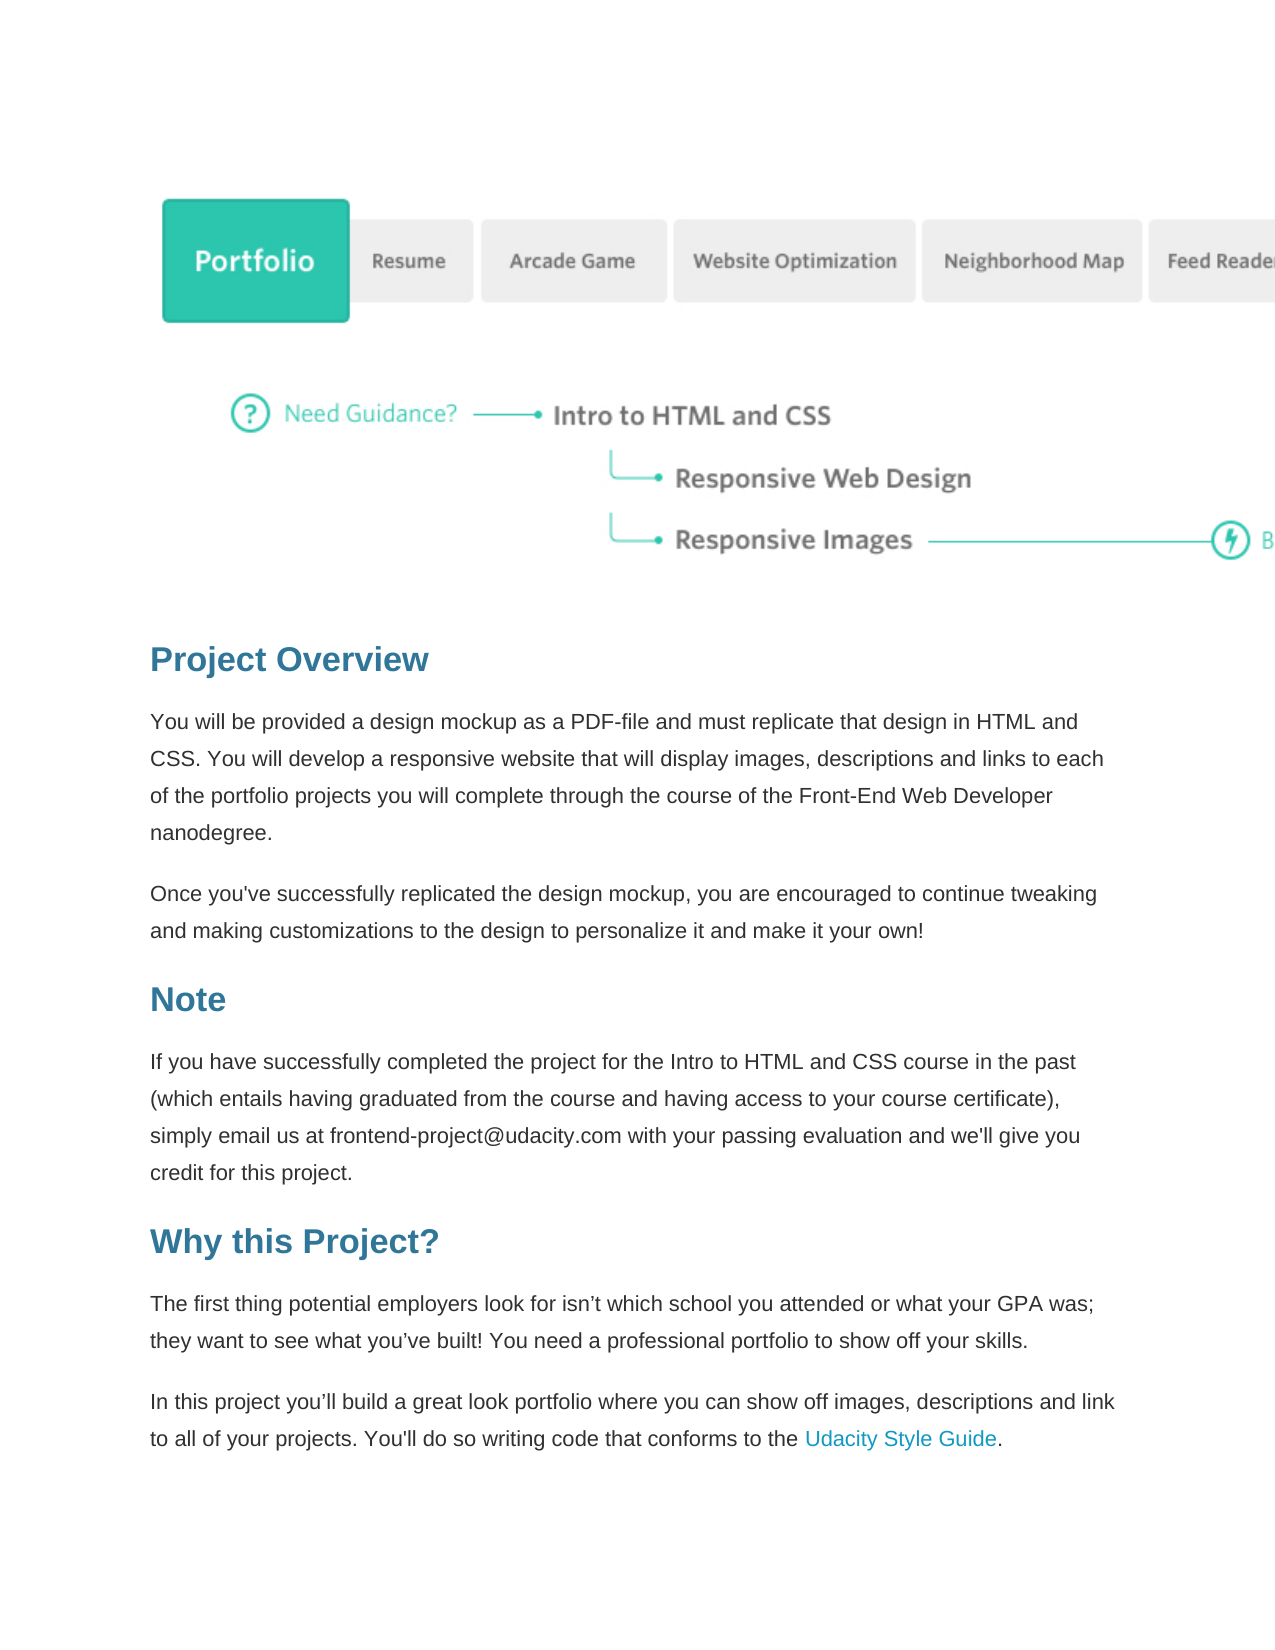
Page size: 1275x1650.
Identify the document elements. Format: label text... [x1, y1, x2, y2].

text Once you've successfully replicated the design mockup, you are encouraged to continue tweaking and making customizations to the design to personalize it and make it your own! [150, 869, 1125, 943]
picture [150, 150, 1275, 604]
text You will be provided a design mockup as a PDF-file and must replicate that design in HTML and CSS. You will develop a responsive website that will display images, descriptions and links to each of the portfolio projects you will complete through the course of the Front-End Web Developer nanodegree. [150, 697, 1125, 845]
text Note [150, 979, 1125, 1019]
text Why this Project? [150, 1221, 1125, 1261]
text The first thing potential employers look for isn’t which school you attended or what your GPA was; they want to see what you’ve built! You need a professional portfolio to show off your skills. [150, 1279, 1125, 1353]
text Project Overview [150, 639, 1125, 679]
text In this project you’ll build a great look portfolio where you can show off images, descriptions and link to all of your projects. You'll do so writing code that conforms to the Udacity Style Guide. [150, 1377, 1125, 1451]
text If you have successfully completed the project for the Intro to HTML and CSS course in the past (which entails having graduated from the course and having access to your course certificate), simply email us at frontend-project@udacity.com with your passing evaluation and we'll give you credit for this project. [150, 1037, 1125, 1186]
